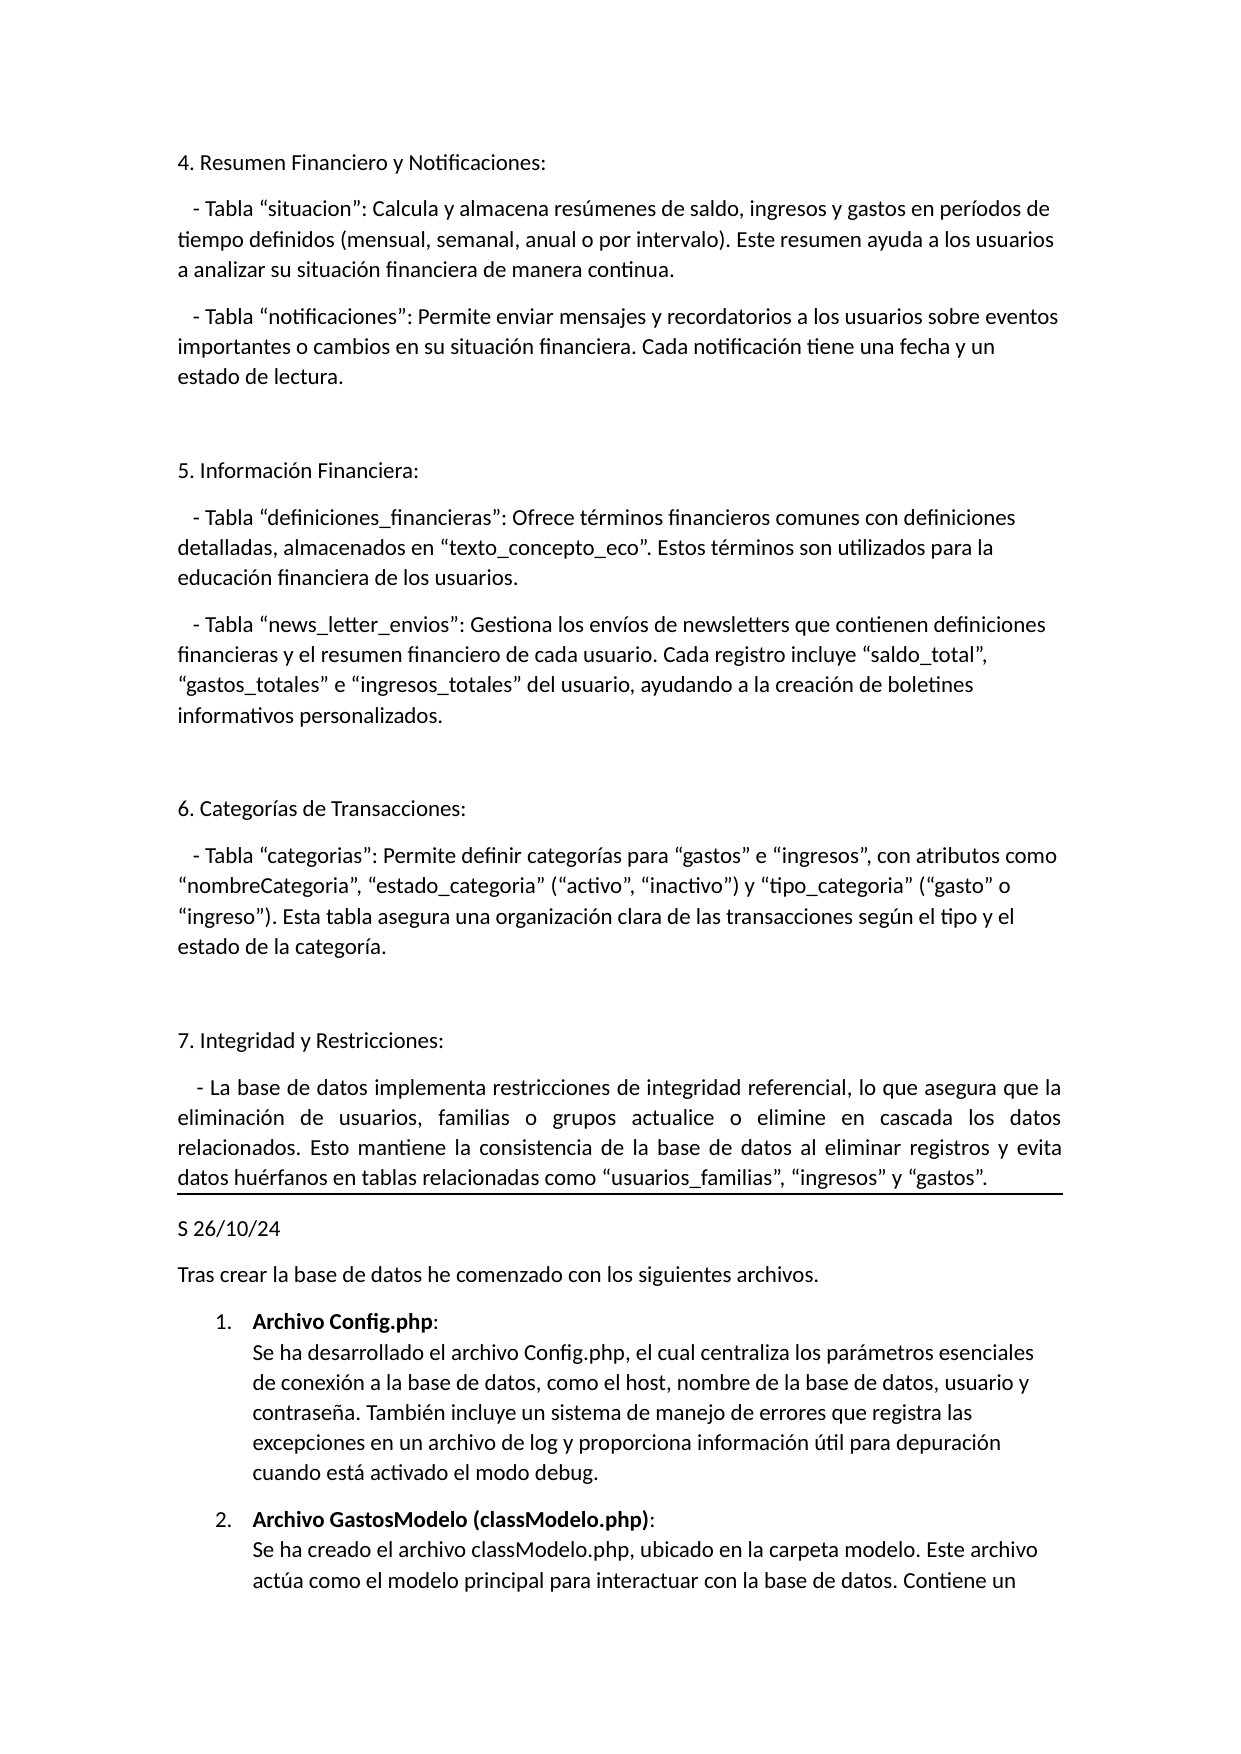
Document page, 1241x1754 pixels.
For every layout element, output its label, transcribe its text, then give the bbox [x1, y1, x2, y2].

text S 26/10/24 [177, 1214, 1063, 1242]
text - Tabla “definiciones_financieras”: Ofrece términos financieros comunes con definiciones detalladas, almacenados en “texto_concepto_eco”. Estos términos son utilizados para la educación financiera de los usuarios. [177, 503, 1063, 591]
text - Tabla “notificaciones”: Permite enviar mensajes y recordatorios a los usuarios sobre eventos importantes o cambios en su situación financiera. Cada notificación tiene una fecha y un estado de lectura. [177, 302, 1063, 390]
text Tras crear la base de datos he comenzado con los siguientes archivos. [177, 1261, 1063, 1289]
text 4. Resumen Financiero y Notificaciones: [177, 148, 1063, 176]
list Archivo Config.php: Se ha desarrollado el archivo Config.php, el cual centraliza los parámetros esenciales de conexión a la base de datos, como el host, nombre de la base de datos, usuario y contraseña. También incluye un sistema de manejo de errores que registra las excepciones en un archivo de log y proporciona información útil para depuración cuando está activado el modo debug. [215, 1307, 1063, 1487]
text - La base de datos implementa restricciones de integridad referencial, lo que asegura que la eliminación de usuarios, familias o grupos actualice o elimine en cascada los datos relacionados. Esto mantiene la consistencia de la base de datos al eliminar registros y evita datos huérfanos en tablas relacionadas como “usuarios_familias”, “ingresos” y “gastos”. [177, 1073, 1063, 1193]
text - Tabla “categorias”: Permite definir categorías para “gastos” e “ingresos”, con atributos como “nombreCategoria”, “estado_categoria” (“activo”, “inactivo”) y “tipo_categoria” (“gasto” o “ingreso”). Esta tabla asegura una organización clara de las transacciones según el tipo y el estado de la categoría. [177, 841, 1063, 960]
text - Tabla “news_letter_envios”: Gestiona los envíos de newsletters que contienen definiciones financieras y el resumen financiero de cada usuario. Cada registro incluye “saldo_total”, “gastos_totales” e “ingresos_totales” del usuario, ayudando a la creación de boletines informativos personalizados. [177, 610, 1063, 729]
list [215, 1505, 1063, 1594]
text 5. Información Financiera: [177, 456, 1063, 484]
text 6. Categorías de Transacciones: [177, 794, 1063, 822]
text - Tabla “situacion”: Calcula y almacena resúmenes de saldo, ingresos y gastos en períodos de tiempo definidos (mensual, semanal, anual o por intervalo). Este resumen ayuda a los usuarios a analizar su situación financiera de manera continua. [177, 194, 1063, 283]
text 7. Integridad y Restricciones: [177, 1026, 1063, 1054]
